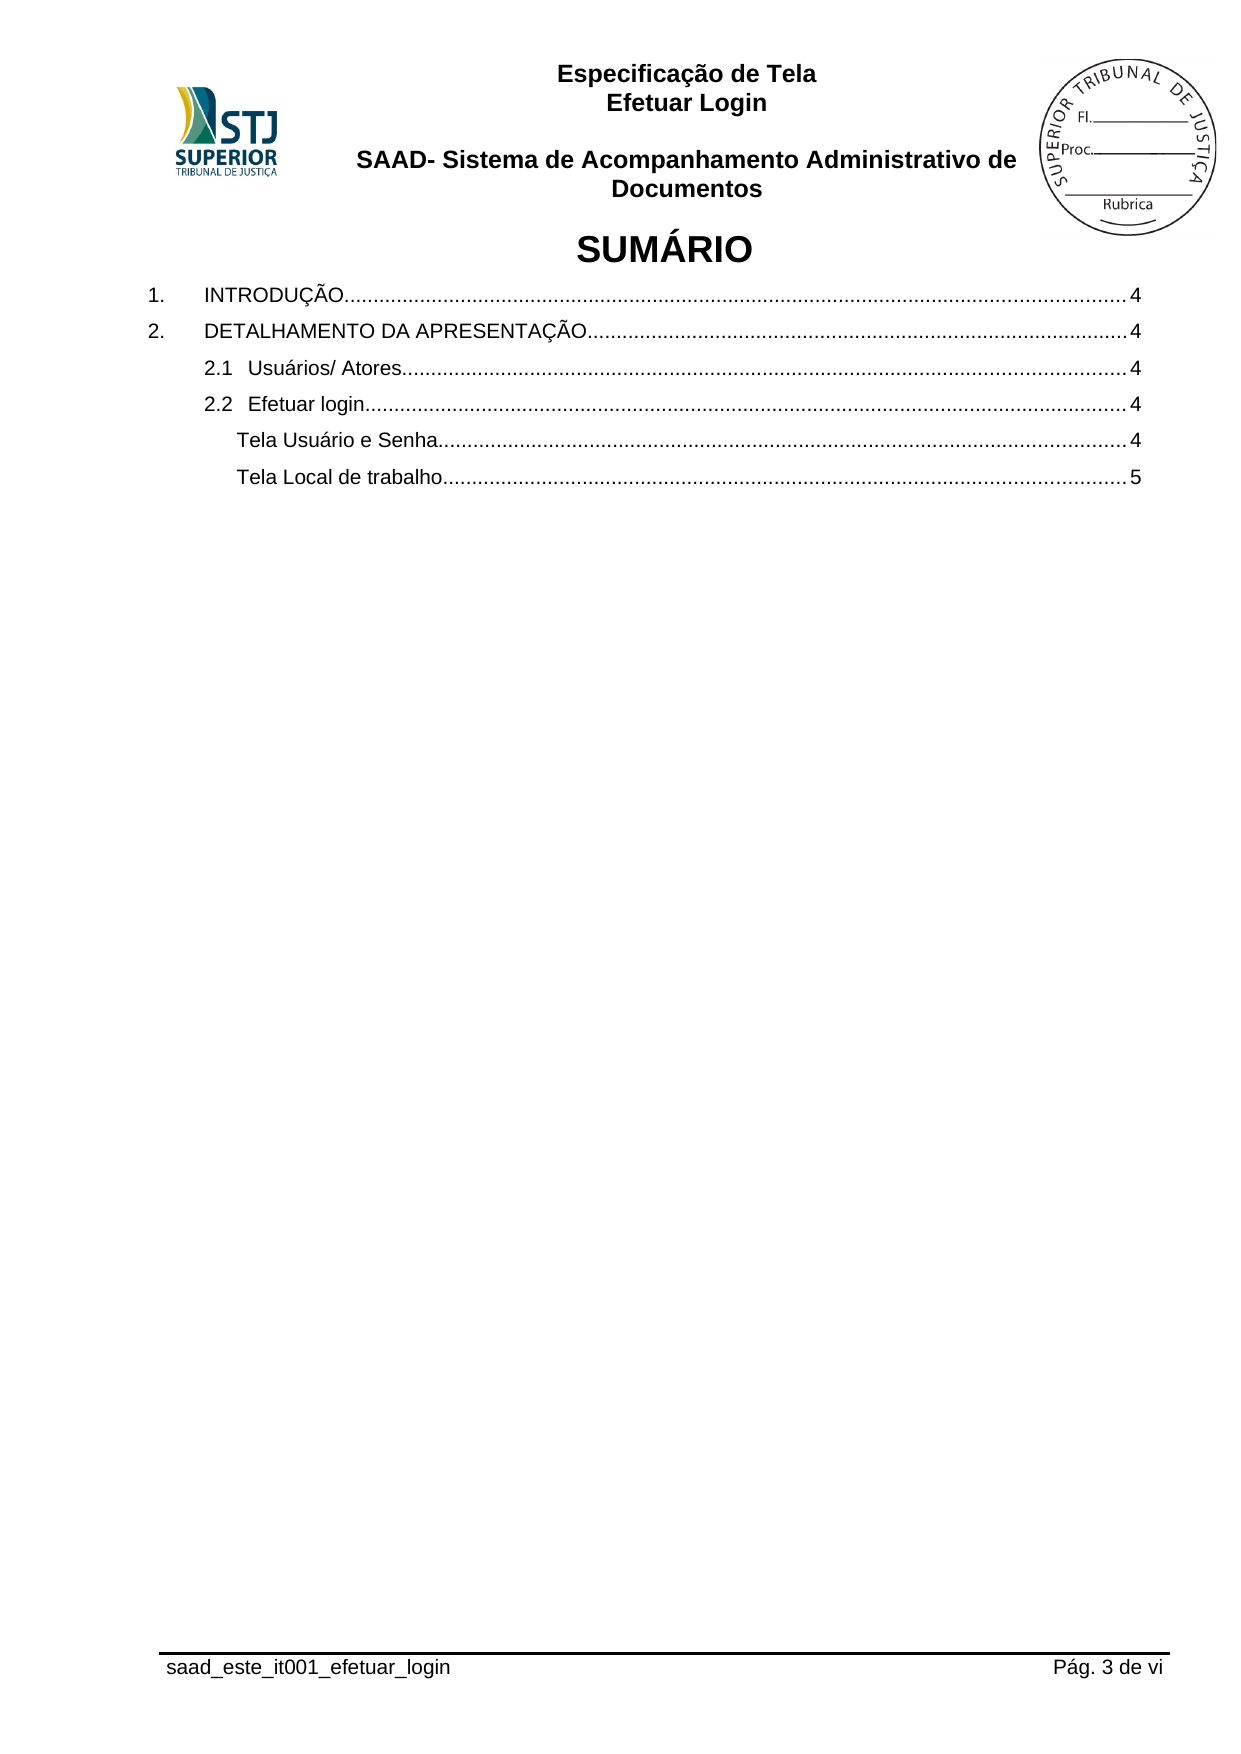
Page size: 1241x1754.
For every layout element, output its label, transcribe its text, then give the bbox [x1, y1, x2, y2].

text 1. INTRODUÇÃO 4 [148, 282, 1181, 306]
text 2.2 Efetuar login 4 [204, 392, 1181, 416]
title SUMÁRIO [148, 227, 1181, 270]
text 2.1 Usuários/ Atores 4 [204, 355, 1181, 379]
text 2. Detalhamento da Apresentação 4 [148, 319, 1181, 343]
picture [1039, 59, 1217, 236]
text Tela Local de trabalho 5 [236, 465, 1181, 489]
text Tela Usuário e Senha 4 [236, 428, 1181, 452]
picture [175, 85, 278, 177]
